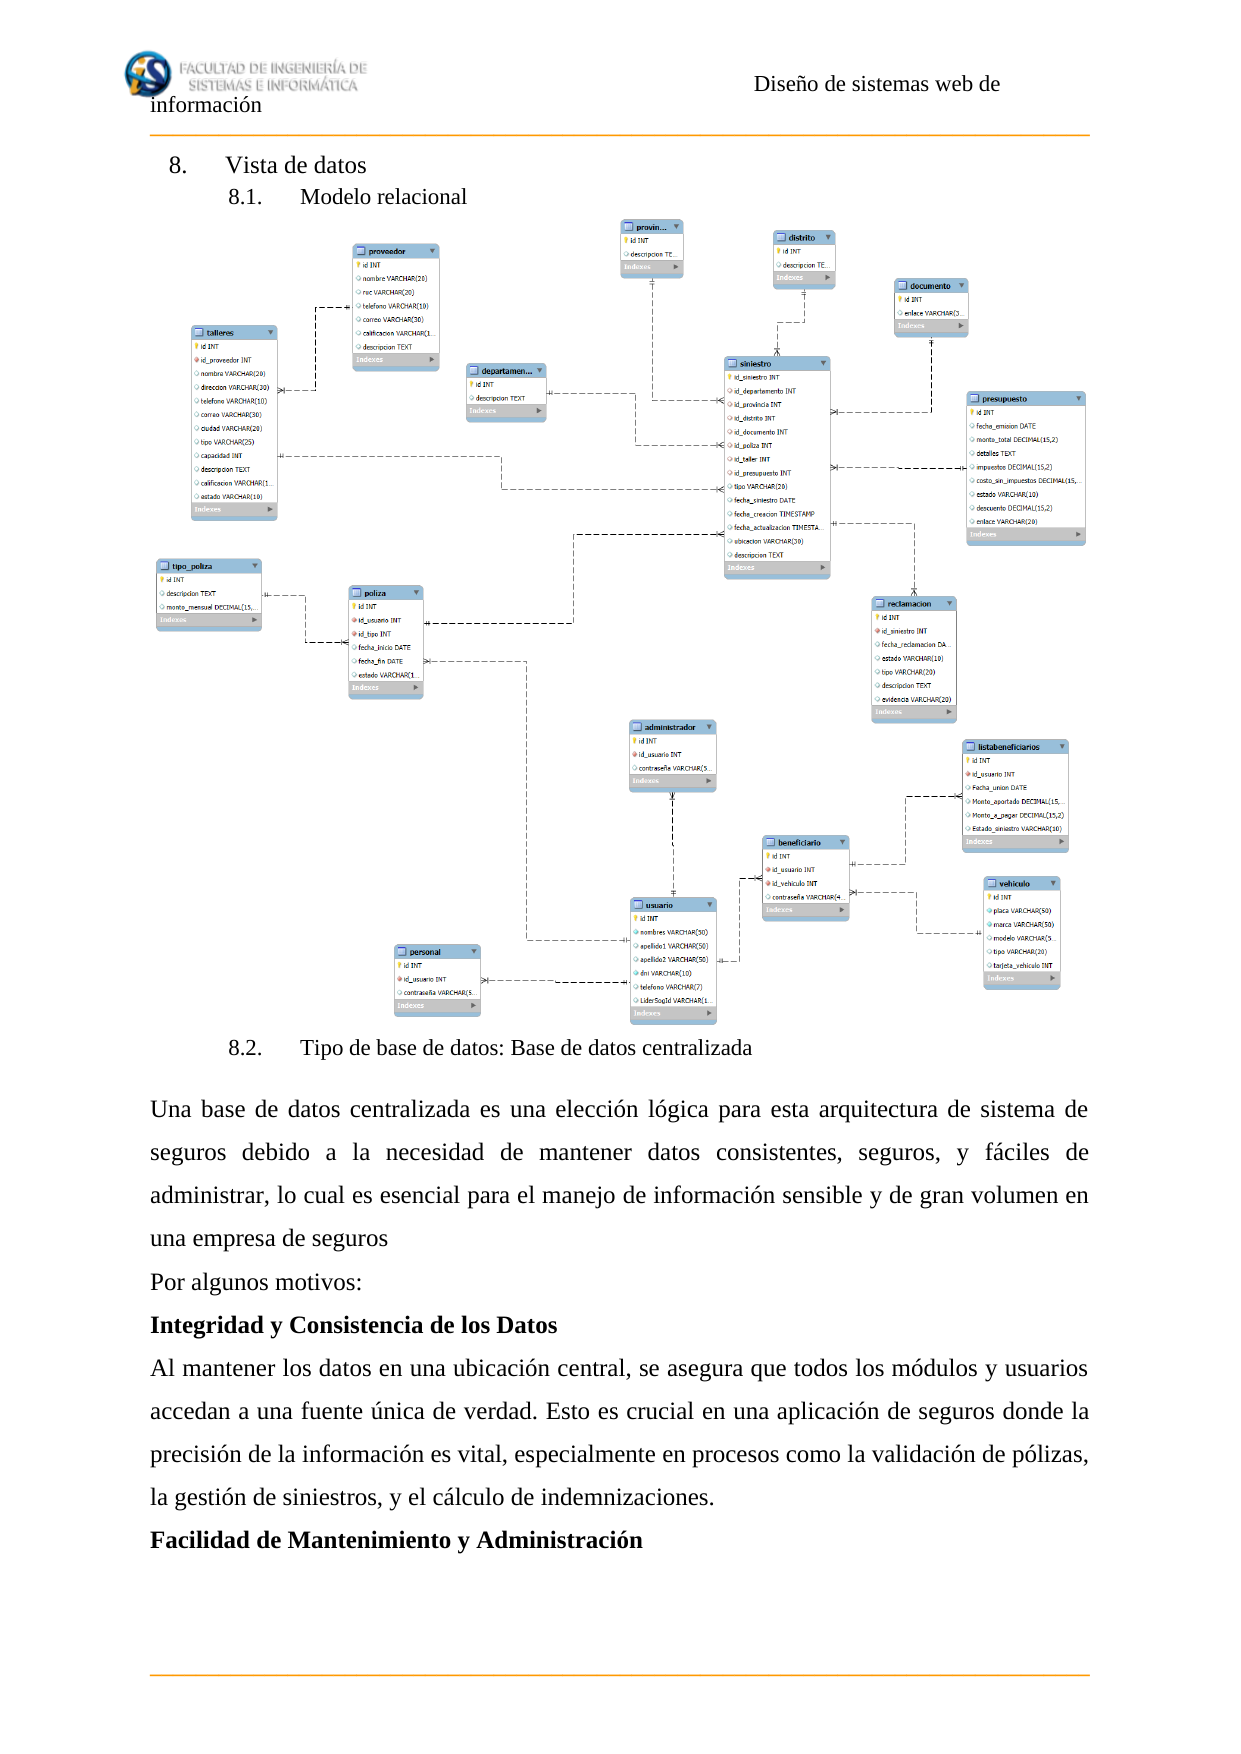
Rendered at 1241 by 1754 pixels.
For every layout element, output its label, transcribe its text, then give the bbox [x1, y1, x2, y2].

picture [114, 46, 381, 103]
text Al mantener los datos en una ubicación central, se asegura que todos los módulos y usuarios accedan a una fuente única de verdad. Esto es crucial en una aplicación de seguros donde la precisión de la información es vital, especialmente en procesos como la validación de pólizas, la gestión de siniestros, y el cálculo de indemnizaciones. [150, 1353, 1090, 1511]
list Modelo relacional [262, 183, 1090, 209]
text Facilidad de Mantenimiento y Administración [150, 1525, 1090, 1554]
list Tipo de base de datos: Base de datos centralizada [262, 1034, 1090, 1060]
subtitle Vista de datos [187, 150, 1090, 179]
text Integridad y Consistencia de los Datos [150, 1310, 1090, 1338]
text Una base de datos centralizada es una elección lógica para esta arquitectura de sistema de seguros debido a la necesidad de mantener datos consistentes, seguros, y fáciles de administrar, lo cual es esencial para el manejo de información sensible y de gran volumen en una empresa de seguros [150, 1094, 1090, 1252]
text Por algunos motivos: [150, 1267, 1090, 1295]
picture [150, 213, 1091, 1030]
